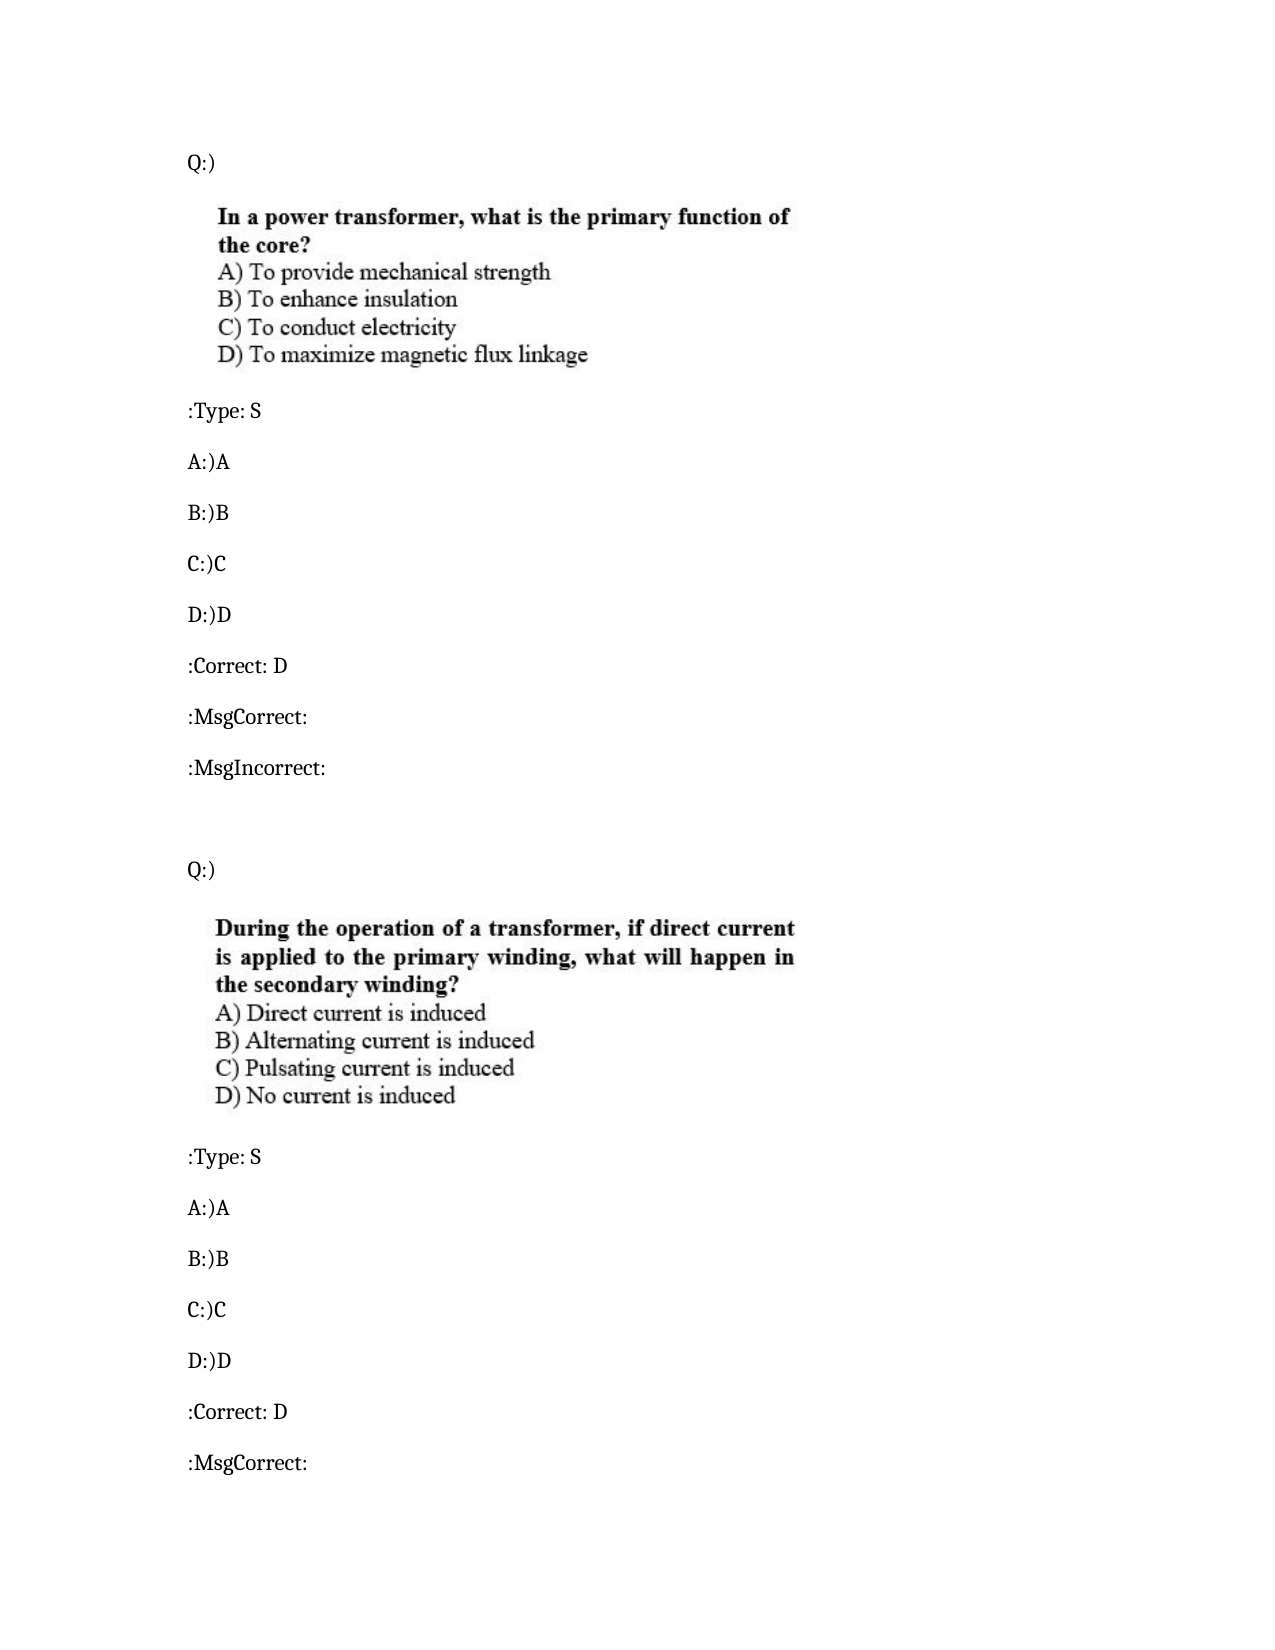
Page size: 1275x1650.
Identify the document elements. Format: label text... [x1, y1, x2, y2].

picture [206, 907, 807, 1120]
text :MsgIncorrect: [187, 755, 1087, 781]
text A:)A [187, 1195, 1087, 1221]
text Q:) [187, 150, 1087, 176]
picture [206, 201, 807, 373]
text C:)C [187, 1297, 1087, 1323]
text :Correct: D [187, 653, 1087, 679]
text Q:) [187, 857, 1087, 883]
text A:)A [187, 448, 1087, 475]
text D:)D [187, 1348, 1087, 1374]
text :MsgCorrect: [187, 1450, 1087, 1477]
text :Correct: D [187, 1399, 1087, 1426]
text :MsgCorrect: [187, 704, 1087, 730]
text B:)B [187, 499, 1087, 526]
text C:)C [187, 551, 1087, 577]
text :Type: S [187, 397, 1087, 424]
text :Type: S [187, 1144, 1087, 1170]
text D:)D [187, 602, 1087, 628]
text B:)B [187, 1246, 1087, 1272]
